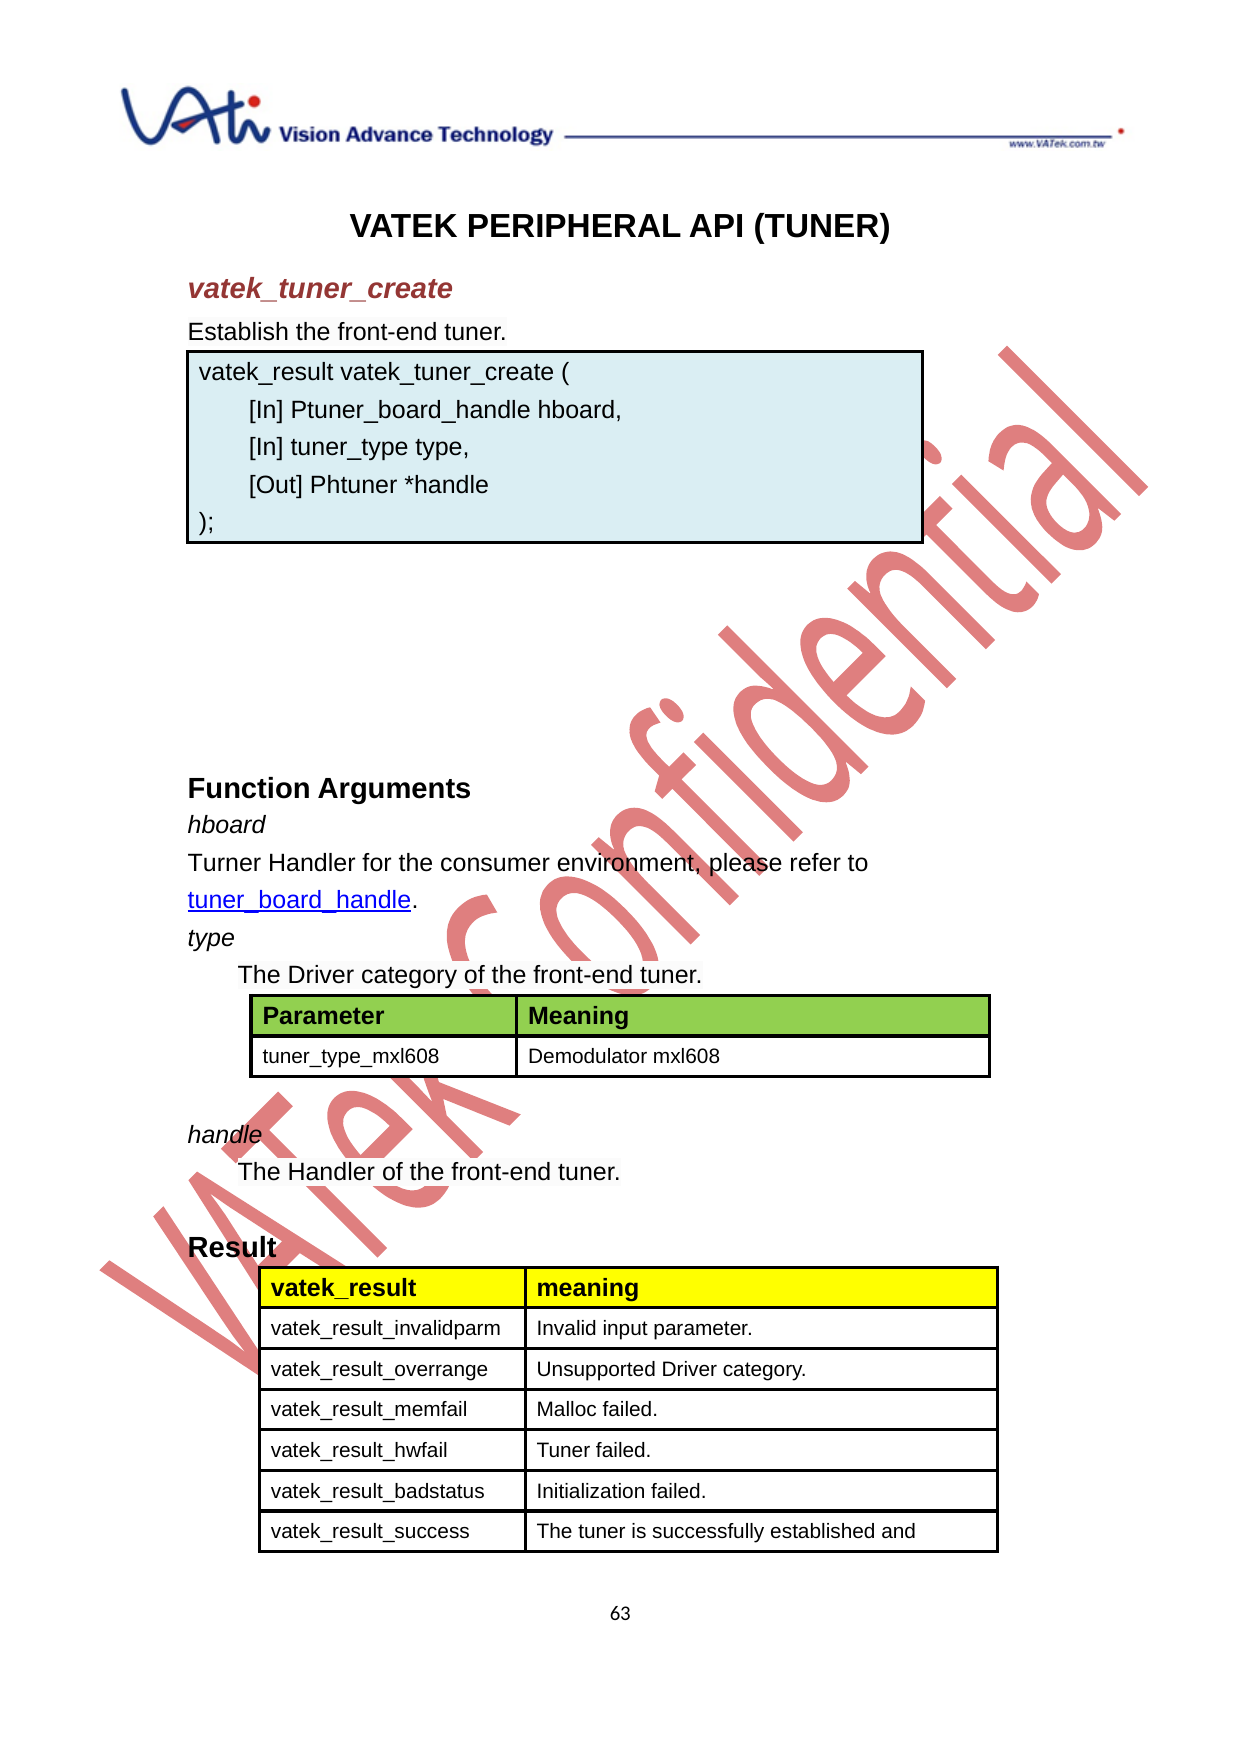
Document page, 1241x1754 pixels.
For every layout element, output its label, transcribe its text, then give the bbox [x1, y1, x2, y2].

table_cell The tuner is successfully established and returned to the handler. [527, 1513, 996, 1550]
table_cell vatek_result_memfail [261, 1391, 524, 1428]
table_cell tuner_type_mxl608 [253, 1038, 515, 1075]
text The Driver category of the front-end tuner. [187, 956, 1053, 994]
table_cell Initialization failed. [527, 1472, 996, 1509]
text Turner Handler for the consumer environment, please refer to tuner_board_handle. [187, 844, 1053, 919]
text Establish the front-end tuner. [187, 312, 1053, 350]
table_cell Malloc failed. [527, 1391, 996, 1428]
table_cell vatek_result_invalidparm [261, 1309, 524, 1347]
table_header vatek_result [261, 1269, 524, 1306]
table_cell vatek_result_success [261, 1513, 524, 1550]
table_cell Unsupported Driver category. [527, 1350, 996, 1387]
subtitle vatek_tuner_create [187, 269, 1053, 306]
table_cell Invalid input parameter. [527, 1309, 996, 1347]
text type [187, 919, 1053, 956]
table_cell vatek_result_badstatus [261, 1472, 524, 1509]
text Result [187, 1228, 1053, 1266]
table_header Parameter [253, 997, 515, 1034]
title VATEK PERIPHERAL API (TUNER) [187, 187, 1053, 262]
table_cell vatek_result_hwfail [261, 1431, 524, 1469]
table_cell vatek_result_overrange [261, 1350, 524, 1387]
table_header meaning [527, 1269, 996, 1306]
table_cell Demodulator mxl608 [518, 1038, 988, 1075]
table_header vatek_result vatek_tuner_create ( [In] Ptuner_board_handle hboard, [In] tuner_type type, [Out] Phtuner *handle ); [189, 353, 921, 541]
table_cell Tuner failed. [527, 1431, 996, 1469]
list The Handler of the front-end tuner. [232, 1153, 1053, 1191]
picture [105, 83, 1135, 151]
text handle [187, 1116, 1053, 1153]
text hboard [187, 806, 1053, 844]
table_header Meaning [518, 997, 988, 1034]
text Function Arguments [187, 769, 1053, 806]
